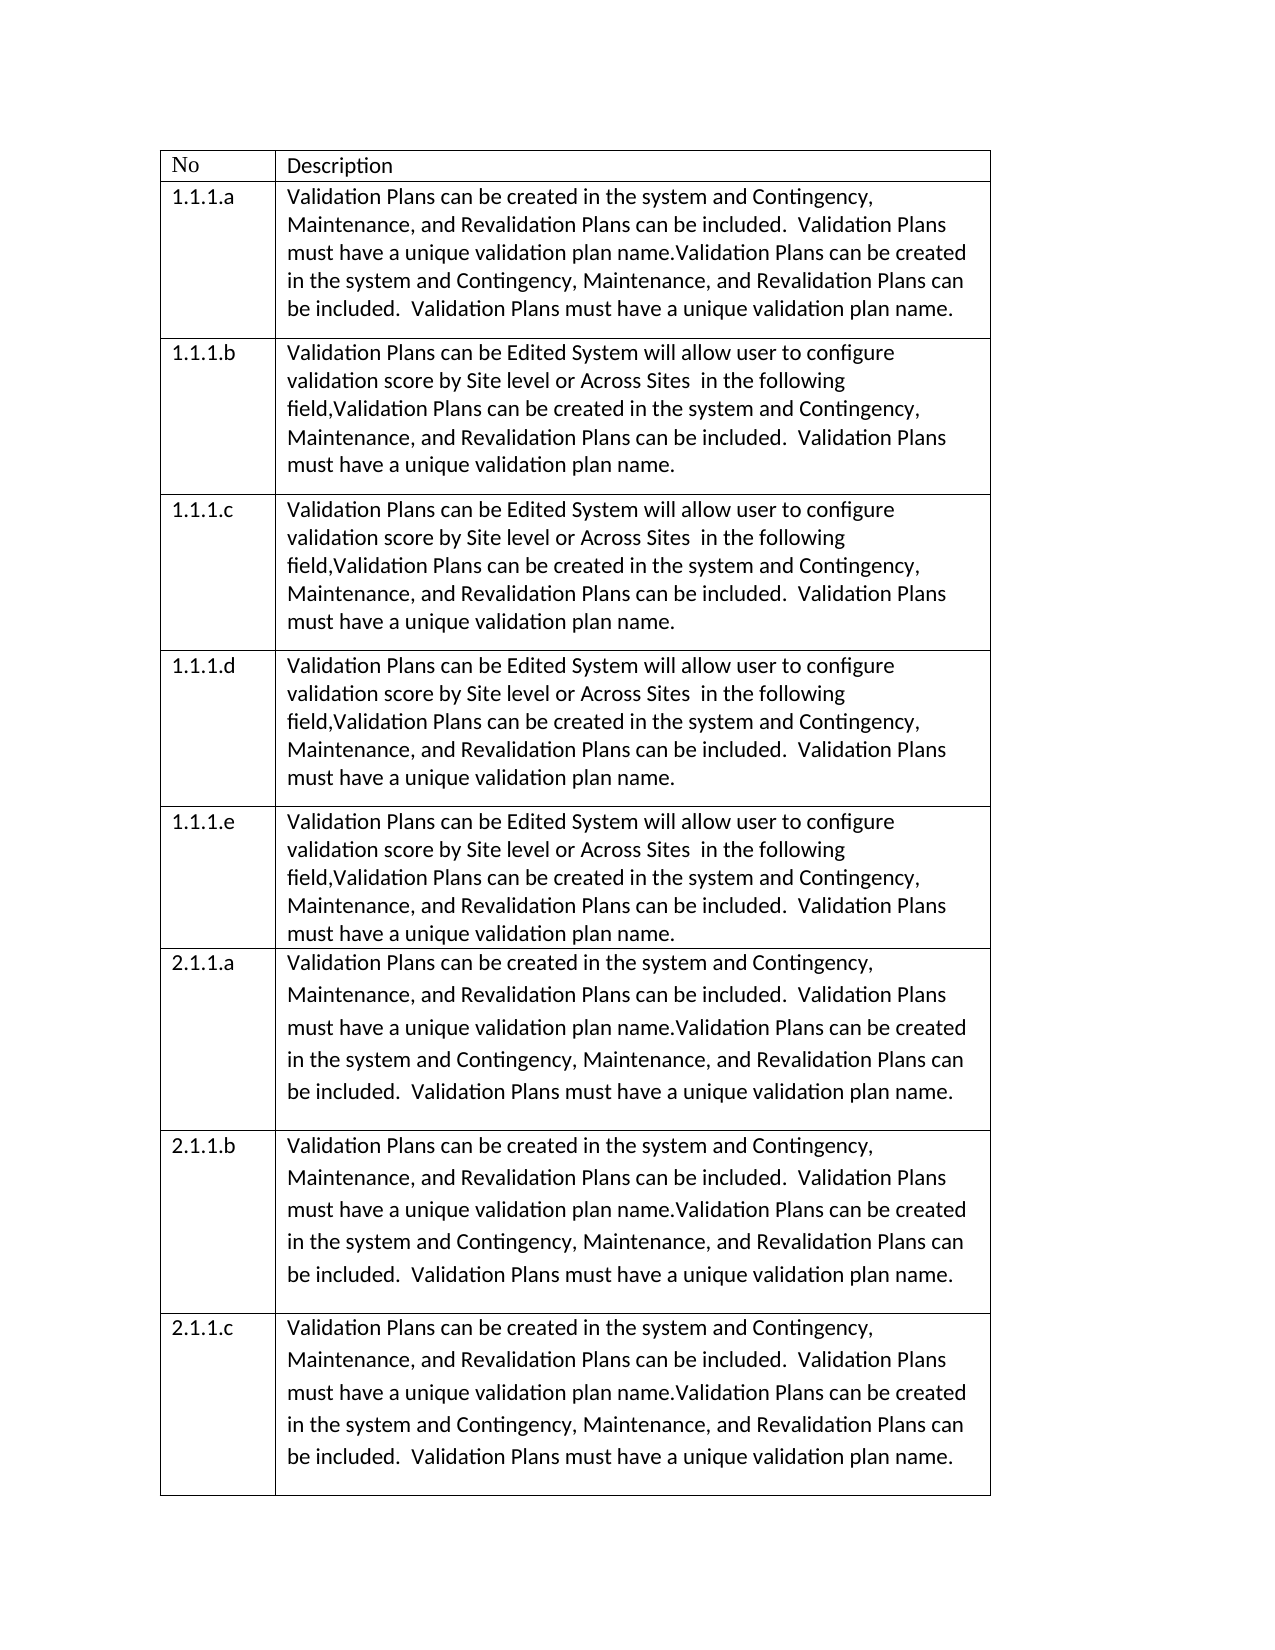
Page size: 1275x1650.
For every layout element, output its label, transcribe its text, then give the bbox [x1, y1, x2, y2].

table_cell Validation Plans can be Edited System will allow user to configure validation score by Site level or Across Sites in the following field,Validation Plans can be created in the system and Contingency, Maintenance, and Revalidation Plans can be included. Validation Plans must have a unique validation plan name. [276, 339, 990, 494]
table_cell 1.1.1.c [161, 495, 275, 650]
table_cell 2.1.1.a [161, 949, 275, 1130]
table_header No [161, 151, 275, 181]
table_cell 1.1.1.a [161, 182, 275, 337]
table_cell Validation Plans can be Edited System will allow user to configure validation score by Site level or Across Sites in the following field,Validation Plans can be created in the system and Contingency, Maintenance, and Revalidation Plans can be included. Validation Plans must have a unique validation plan name. [276, 495, 990, 650]
table_header Description [276, 151, 990, 181]
table_cell 2.1.1.c [161, 1314, 275, 1495]
table_cell Validation Plans can be Edited System will allow user to configure validation score by Site level or Across Sites in the following field,Validation Plans can be created in the system and Contingency, Maintenance, and Revalidation Plans can be included. Validation Plans must have a unique validation plan name. [276, 807, 990, 947]
table_cell 1.1.1.e [161, 807, 275, 947]
table_cell Validation Plans can be Edited System will allow user to configure validation score by Site level or Across Sites in the following field,Validation Plans can be created in the system and Contingency, Maintenance, and Revalidation Plans can be included. Validation Plans must have a unique validation plan name. [276, 651, 990, 806]
table_cell 1.1.1.b [161, 339, 275, 494]
table_cell 1.1.1.d [161, 651, 275, 806]
table_cell 2.1.1.b [161, 1131, 275, 1312]
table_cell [276, 1314, 990, 1495]
